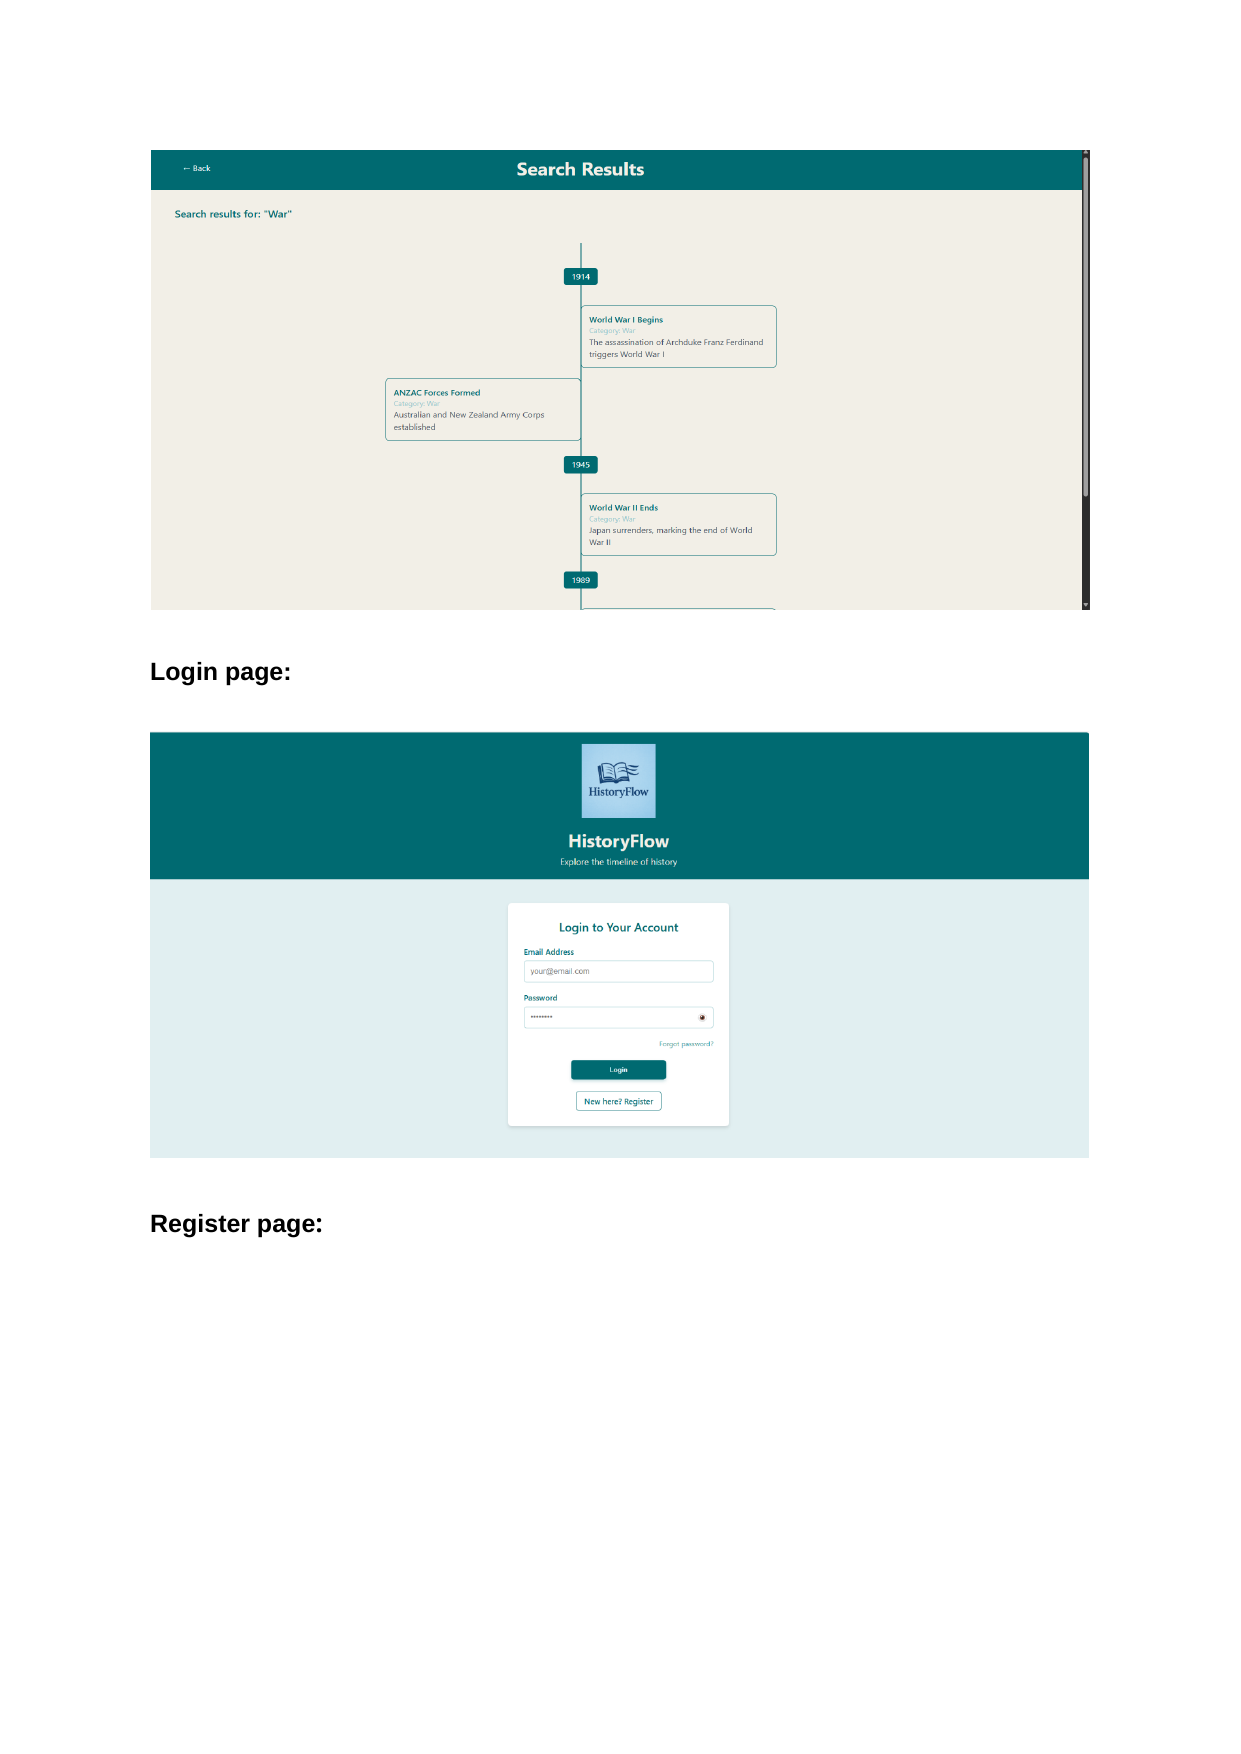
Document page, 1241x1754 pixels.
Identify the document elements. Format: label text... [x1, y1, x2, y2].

text Login page: [150, 657, 1053, 686]
text Register page: [150, 1206, 1053, 1240]
picture [150, 731, 1089, 1158]
picture [151, 150, 1090, 610]
